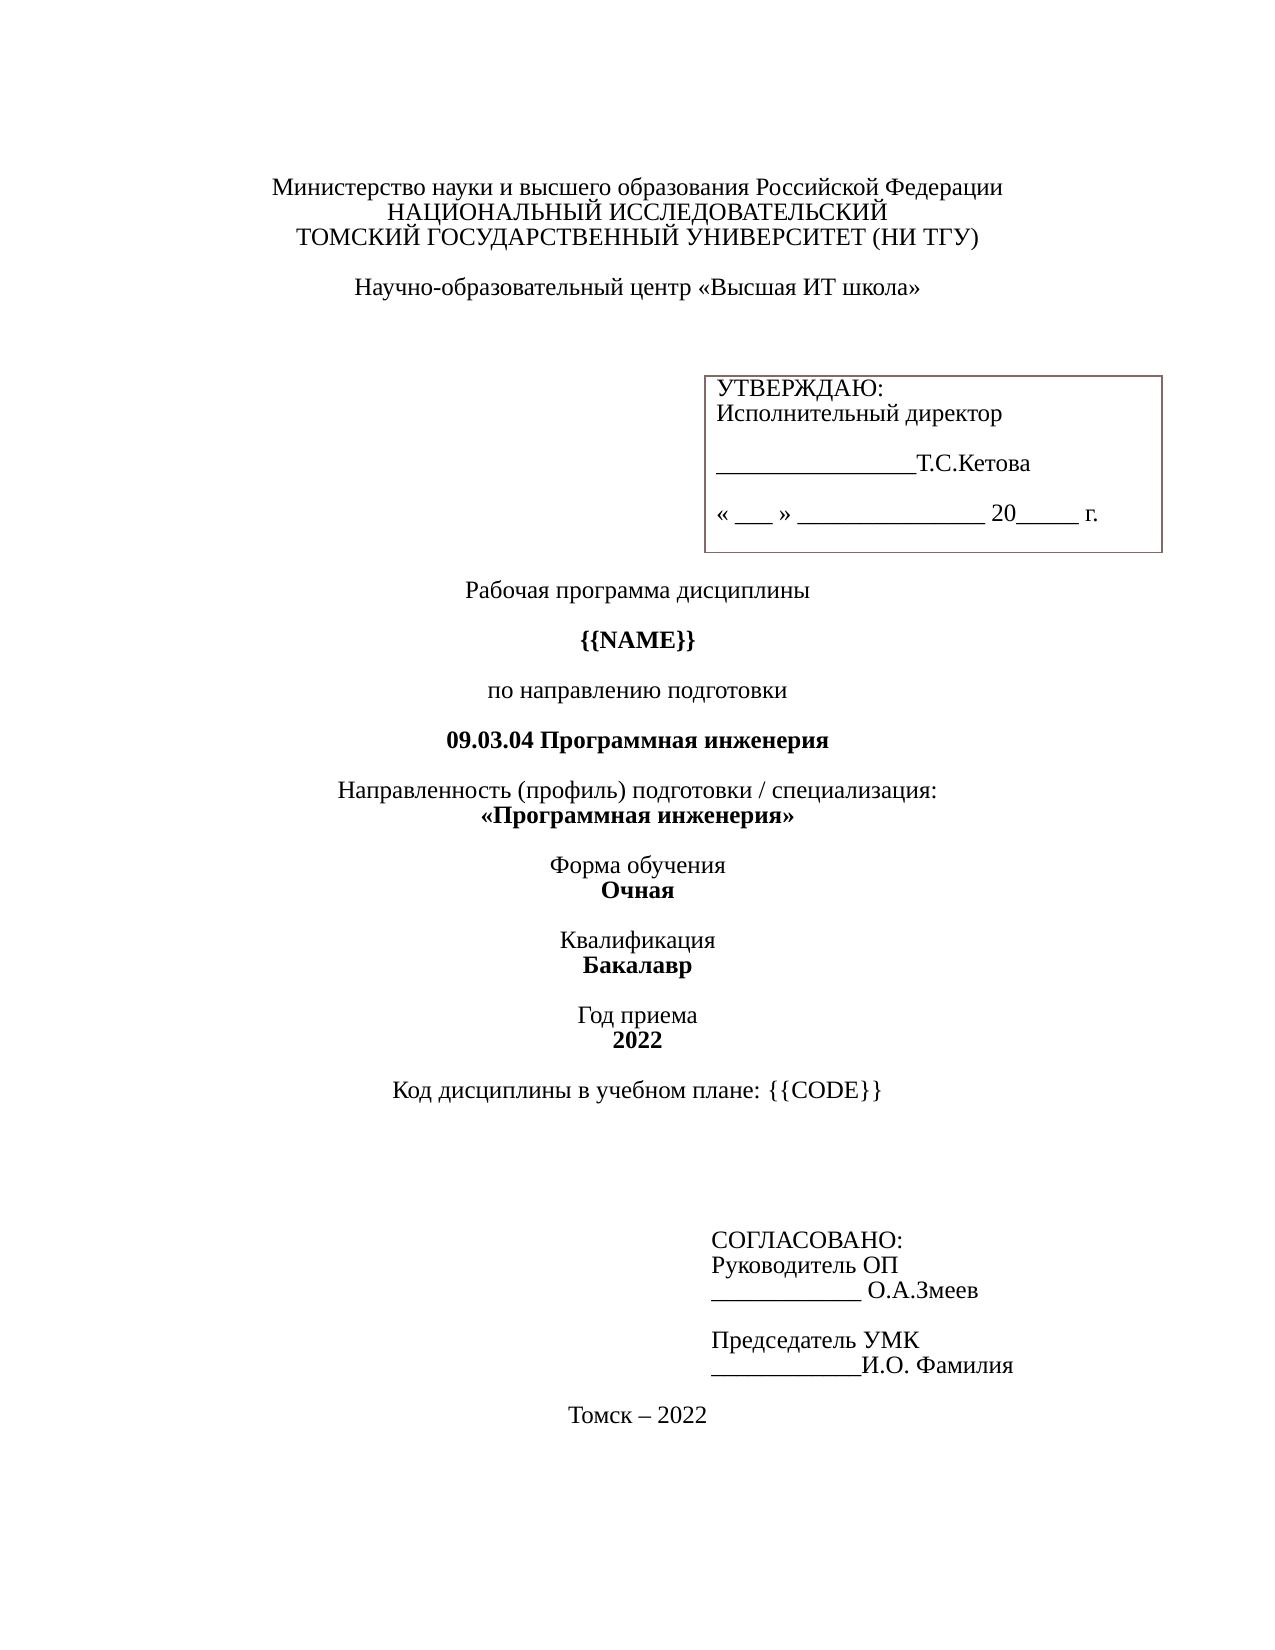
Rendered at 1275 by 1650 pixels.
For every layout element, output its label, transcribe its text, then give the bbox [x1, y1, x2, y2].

text Год приема [150, 1003, 1125, 1028]
text Форма обучения [150, 853, 1125, 878]
text ТОМСКИЙ ГОСУДАРСТВЕННЫЙ УНИВЕРСИТЕТ (НИ ТГУ) [150, 225, 1125, 250]
text ____________И.О. Фамилия [711, 1353, 1125, 1378]
text 2022 [150, 1028, 1125, 1053]
text Рабочая программа дисциплины [150, 578, 1125, 603]
text Руководитель ОП [711, 1253, 1125, 1278]
table_header УТВЕРЖДАЮ: Исполнительный директор ________________Т.С.Кетова « ___ » _______________ 20_____ г. [706, 377, 1161, 552]
text «Программная инженерия» [150, 803, 1125, 828]
text Научно-образовательный центр «Высшая ИТ школа» [150, 275, 1125, 300]
text СОГЛАСОВАНО: [711, 1228, 1125, 1253]
text Томск – 2022 [150, 1403, 1125, 1428]
text НАЦИОНАЛЬНЫЙ ИССЛЕДОВАТЕЛЬСКИЙ [150, 200, 1125, 225]
text Квалификация [150, 928, 1125, 953]
text Очная [150, 878, 1125, 903]
text Направленность (профиль) подготовки / специализация: [150, 778, 1125, 803]
text 09.03.04 Программная инженерия [150, 728, 1125, 753]
text Код дисциплины в учебном плане: {{CODE}} [150, 1078, 1125, 1103]
text по направлению подготовки [150, 678, 1125, 703]
text Бакалавр [150, 953, 1125, 978]
text ____________ О.А.Змеев [711, 1278, 1125, 1303]
text Министерство науки и высшего образования Российской Федерации [150, 175, 1125, 200]
text Председатель УМК [711, 1328, 1125, 1353]
text {{NAME}} [150, 628, 1125, 653]
